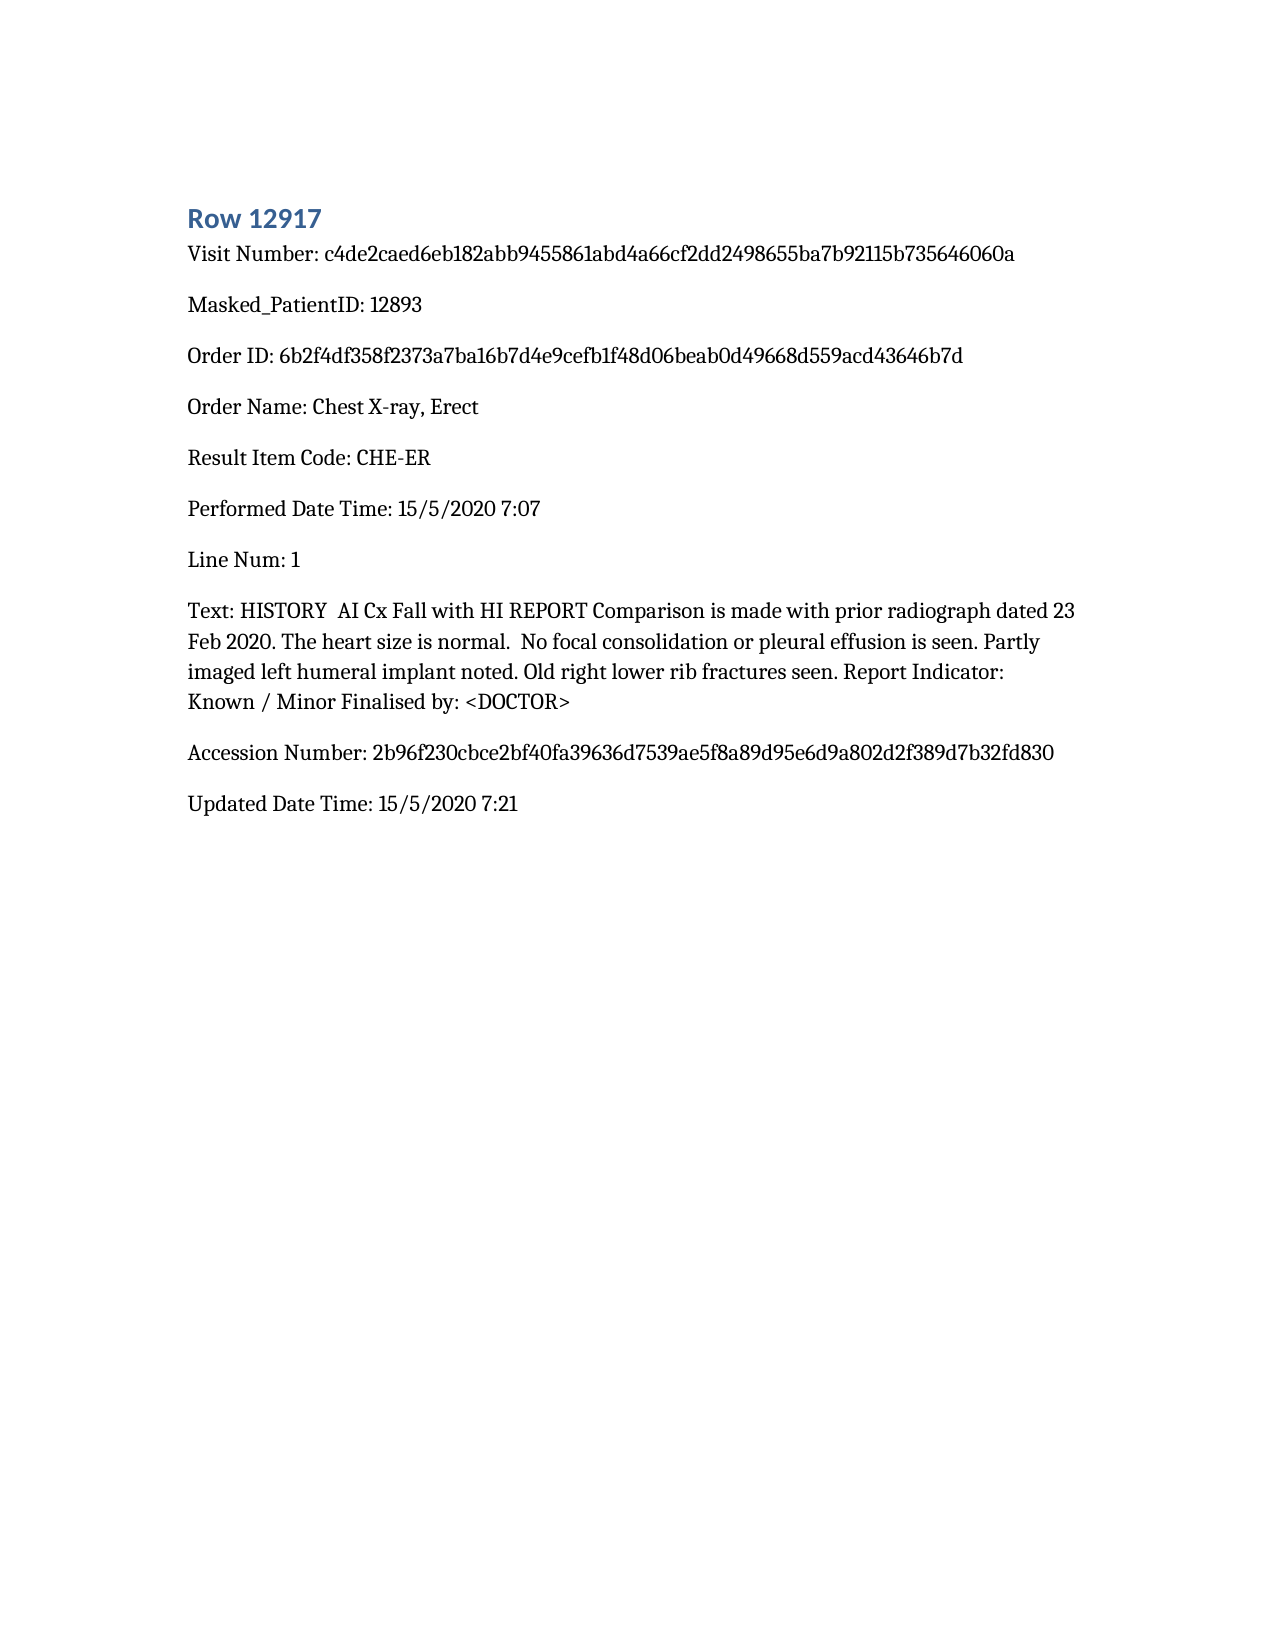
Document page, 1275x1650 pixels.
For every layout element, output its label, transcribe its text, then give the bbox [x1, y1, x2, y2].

text Masked_PatientID: 12893 [187, 292, 1087, 318]
text Line Num: 1 [187, 547, 1087, 573]
text Order ID: 6b2f4df358f2373a7ba16b7d4e9cefb1f48d06beab0d49668d559acd43646b7d [187, 343, 1087, 369]
text Visit Number: c4de2caed6eb182abb9455861abd4a66cf2dd2498655ba7b92115b735646060a [187, 241, 1087, 267]
text Accession Number: 2b96f230cbce2bf40fa39636d7539ae5f8a89d95e6d9a802d2f389d7b32fd830 [187, 740, 1087, 766]
subtitle Row 12917 [187, 200, 1087, 236]
text Performed Date Time: 15/5/2020 7:07 [187, 496, 1087, 522]
text Text: HISTORY AI Cx Fall with HI REPORT Comparison is made with prior radiograph dated 23 Feb 2020. The heart size is normal. No focal consolidation or pleural effusion is seen. Partly imaged left humeral implant noted. Old right lower rib fractures seen. Report Indicator: Known / Minor Finalised by: <DOCTOR> [187, 598, 1087, 715]
text Updated Date Time: 15/5/2020 7:21 [187, 791, 1087, 817]
text Result Item Code: CHE-ER [187, 445, 1087, 471]
text Order Name: Chest X-ray, Erect [187, 394, 1087, 420]
